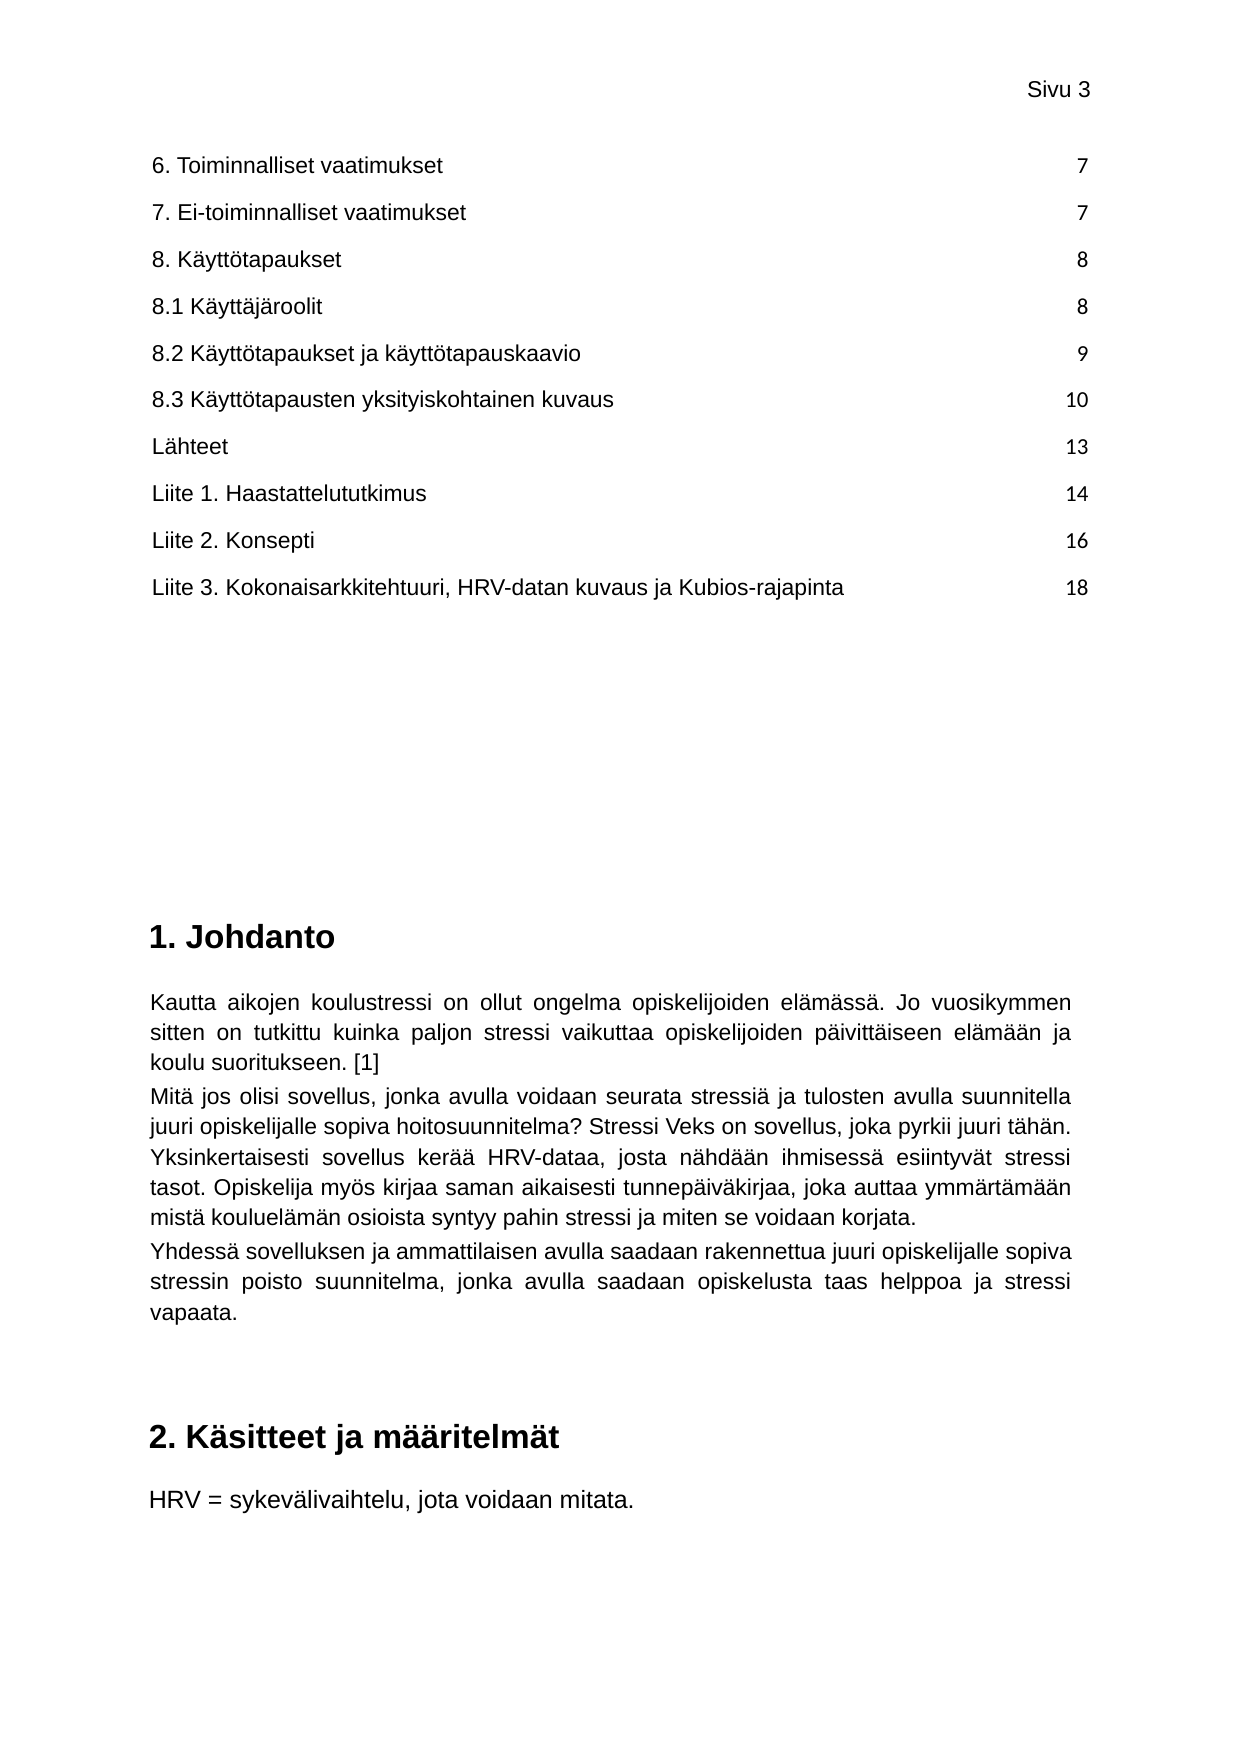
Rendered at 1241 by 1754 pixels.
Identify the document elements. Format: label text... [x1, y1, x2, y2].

subtitle Käsitteet ja määritelmät [148, 1417, 1088, 1456]
text Yhdessä sovelluksen ja ammattilaisen avulla saadaan rakennettua juuri opiskelijalle sopiva stressin poisto suunnitelma, jonka avulla saadaan opiskelusta taas helppoa ja stressi vapaata. [150, 1238, 1072, 1325]
text HRV = sykevälivaihtelu, jota voidaan mitata. [148, 1485, 1088, 1513]
text Kautta aikojen koulustressi on ollut ongelma opiskelijoiden elämässä. Jo vuosikymmen sitten on tutkittu kuinka paljon stressi vaikuttaa opiskelijoiden päivittäiseen elämään ja koulu suoritukseen. [1] [150, 989, 1072, 1075]
text Mitä jos olisi sovellus, jonka avulla voidaan seurata stressiä ja tulosten avulla suunnitella juuri opiskelijalle sopiva hoitosuunnitelma? Stressi Veks on sovellus, joka pyrkii juuri tähän. Yksinkertaisesti sovellus kerää HRV-dataa, josta nähdään ihmisessä esiintyvät stressi tasot. Opiskelija myös kirjaa saman aikaisesti tunnepäiväkirjaa, joka auttaa ymmärtämään mistä kouluelämän osioista syntyy pahin stressi ja miten se voidaan korjata. [150, 1083, 1072, 1230]
subtitle Johdanto [148, 917, 1088, 956]
